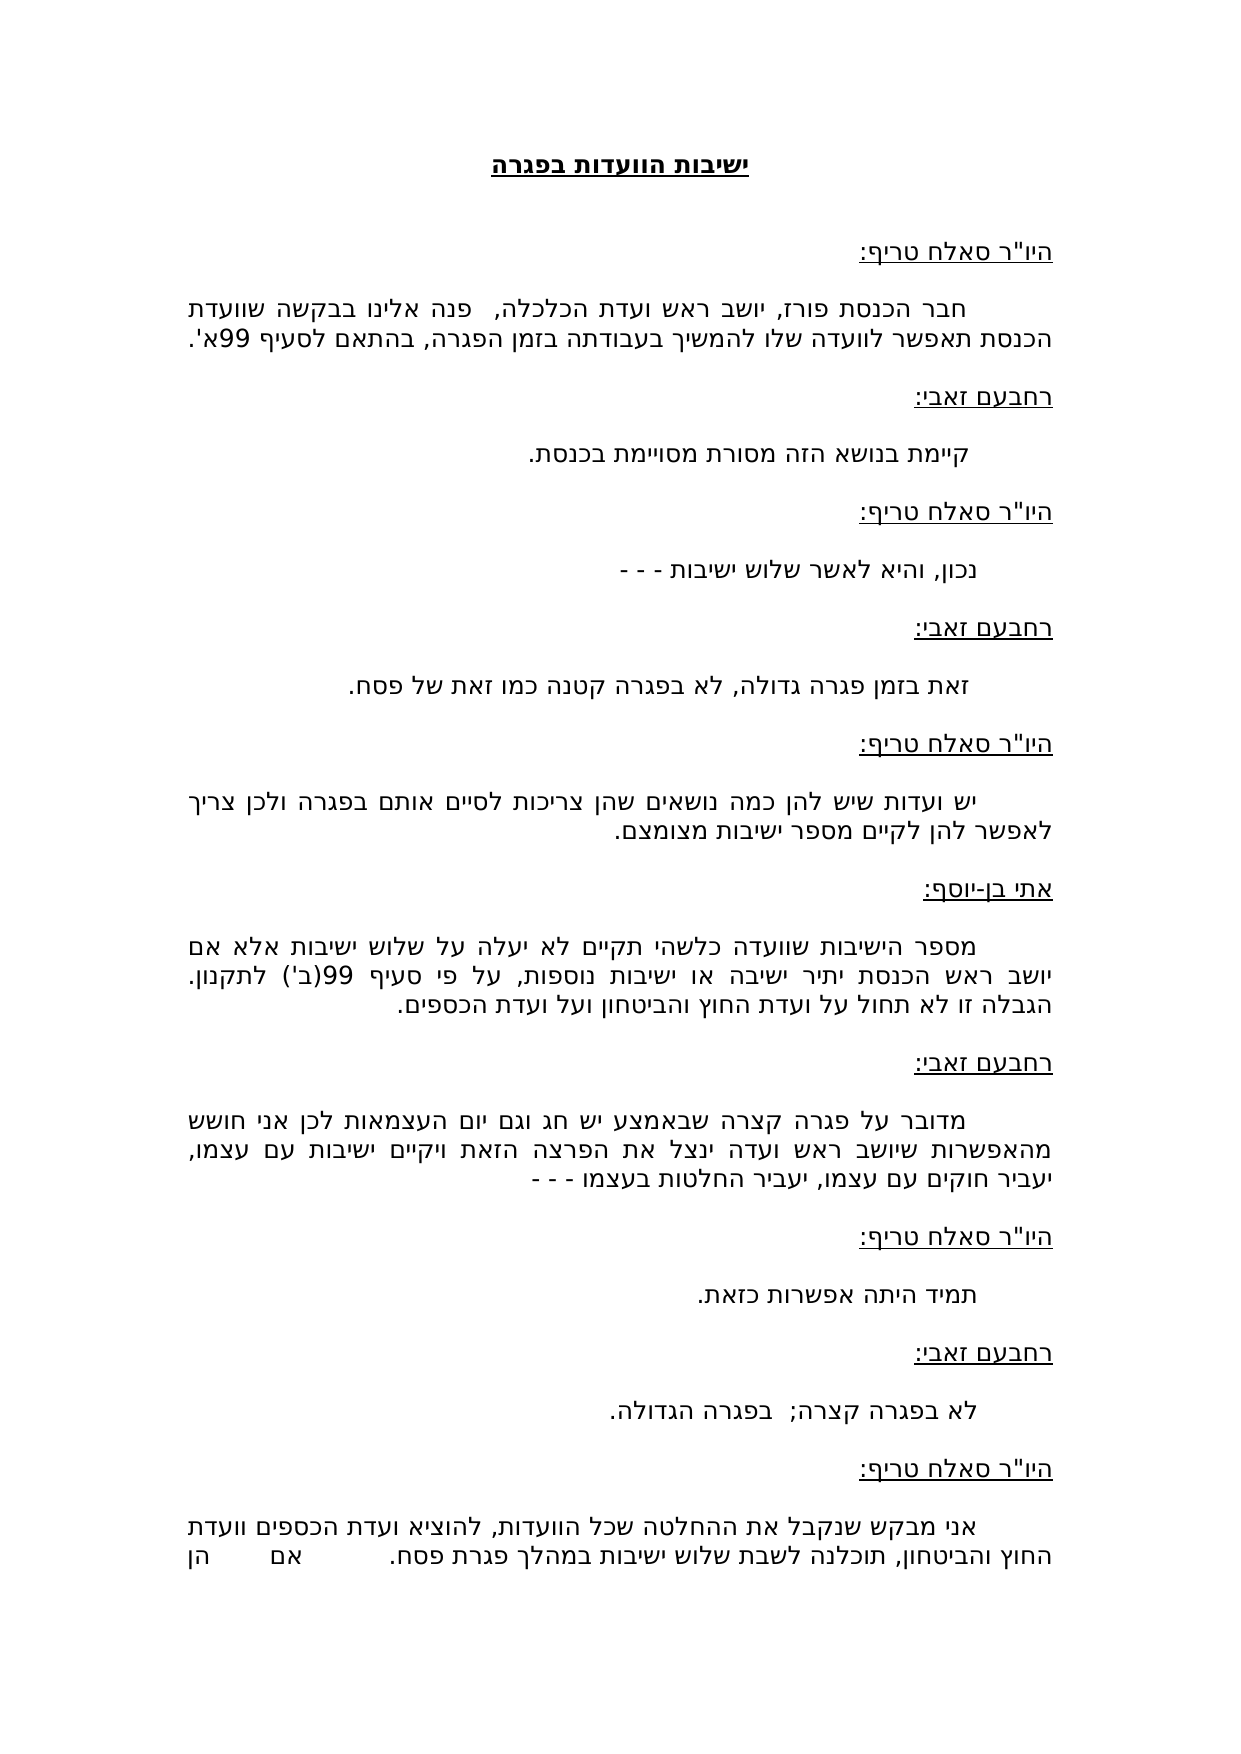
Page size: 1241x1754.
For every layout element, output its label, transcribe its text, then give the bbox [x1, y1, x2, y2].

text היו"ר סאלח טריף: [187, 1454, 1053, 1483]
text היו"ר סאלח טריף: [187, 237, 1053, 266]
text רחבעם זאבי: [187, 382, 1053, 411]
text תמיד היתה אפשרות כזאת. [187, 1280, 1053, 1309]
text רחבעם זאבי: [187, 1338, 1053, 1367]
text לא בפגרה קצרה; בפגרה הגדולה. [187, 1396, 1053, 1425]
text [187, 1512, 1053, 1570]
text היו"ר סאלח טריף: [187, 1222, 1053, 1252]
text מספר הישיבות שוועדה כלשהי תקיים לא יעלה על שלוש ישיבות אלא אם יושב ראש הכנסת יתיר ישיבה או ישיבות נוספות, על פי סעיף 99(ב') לתקנון. הגבלה זו לא תחול על ועדת החוץ והביטחון ועל ועדת הכספים. [187, 932, 1053, 1019]
text רחבעם זאבי: [187, 613, 1053, 642]
text ישיבות הוועדות בפגרה [187, 150, 1053, 179]
text יש ועדות שיש להן כמה נושאים שהן צריכות לסיים אותם בפגרה ולכן צריך לאפשר להן לקיים מספר ישיבות מצומצם. [187, 787, 1053, 845]
text רחבעם זאבי: [187, 1048, 1053, 1077]
text היו"ר סאלח טריף: [187, 497, 1053, 527]
text מדובר על פגרה קצרה שבאמצע יש חג וגם יום העצמאות לכן אני חושש מהאפשרות שיושב ראש ועדה ינצל את הפרצה הזאת ויקיים ישיבות עם עצמו, יעביר חוקים עם עצמו, יעביר החלטות בעצמו - - - [187, 1106, 1053, 1194]
text חבר הכנסת פורז, יושב ראש ועדת הכלכלה, פנה אלינו בבקשה שוועדת הכנסת תאפשר לוועדה שלו להמשיך בעבודתה בזמן הפגרה, בהתאם לסעיף 99א'. [187, 294, 1053, 353]
text קיימת בנושא הזה מסורת מסויימת בכנסת. [187, 439, 1053, 469]
text נכון, והיא לאשר שלוש ישיבות - - - [187, 555, 1053, 584]
text היו"ר סאלח טריף: [187, 729, 1053, 758]
text אתי בן-יוסף: [187, 874, 1053, 903]
text זאת בזמן פגרה גדולה, לא בפגרה קטנה כמו זאת של פסח. [187, 671, 1053, 700]
